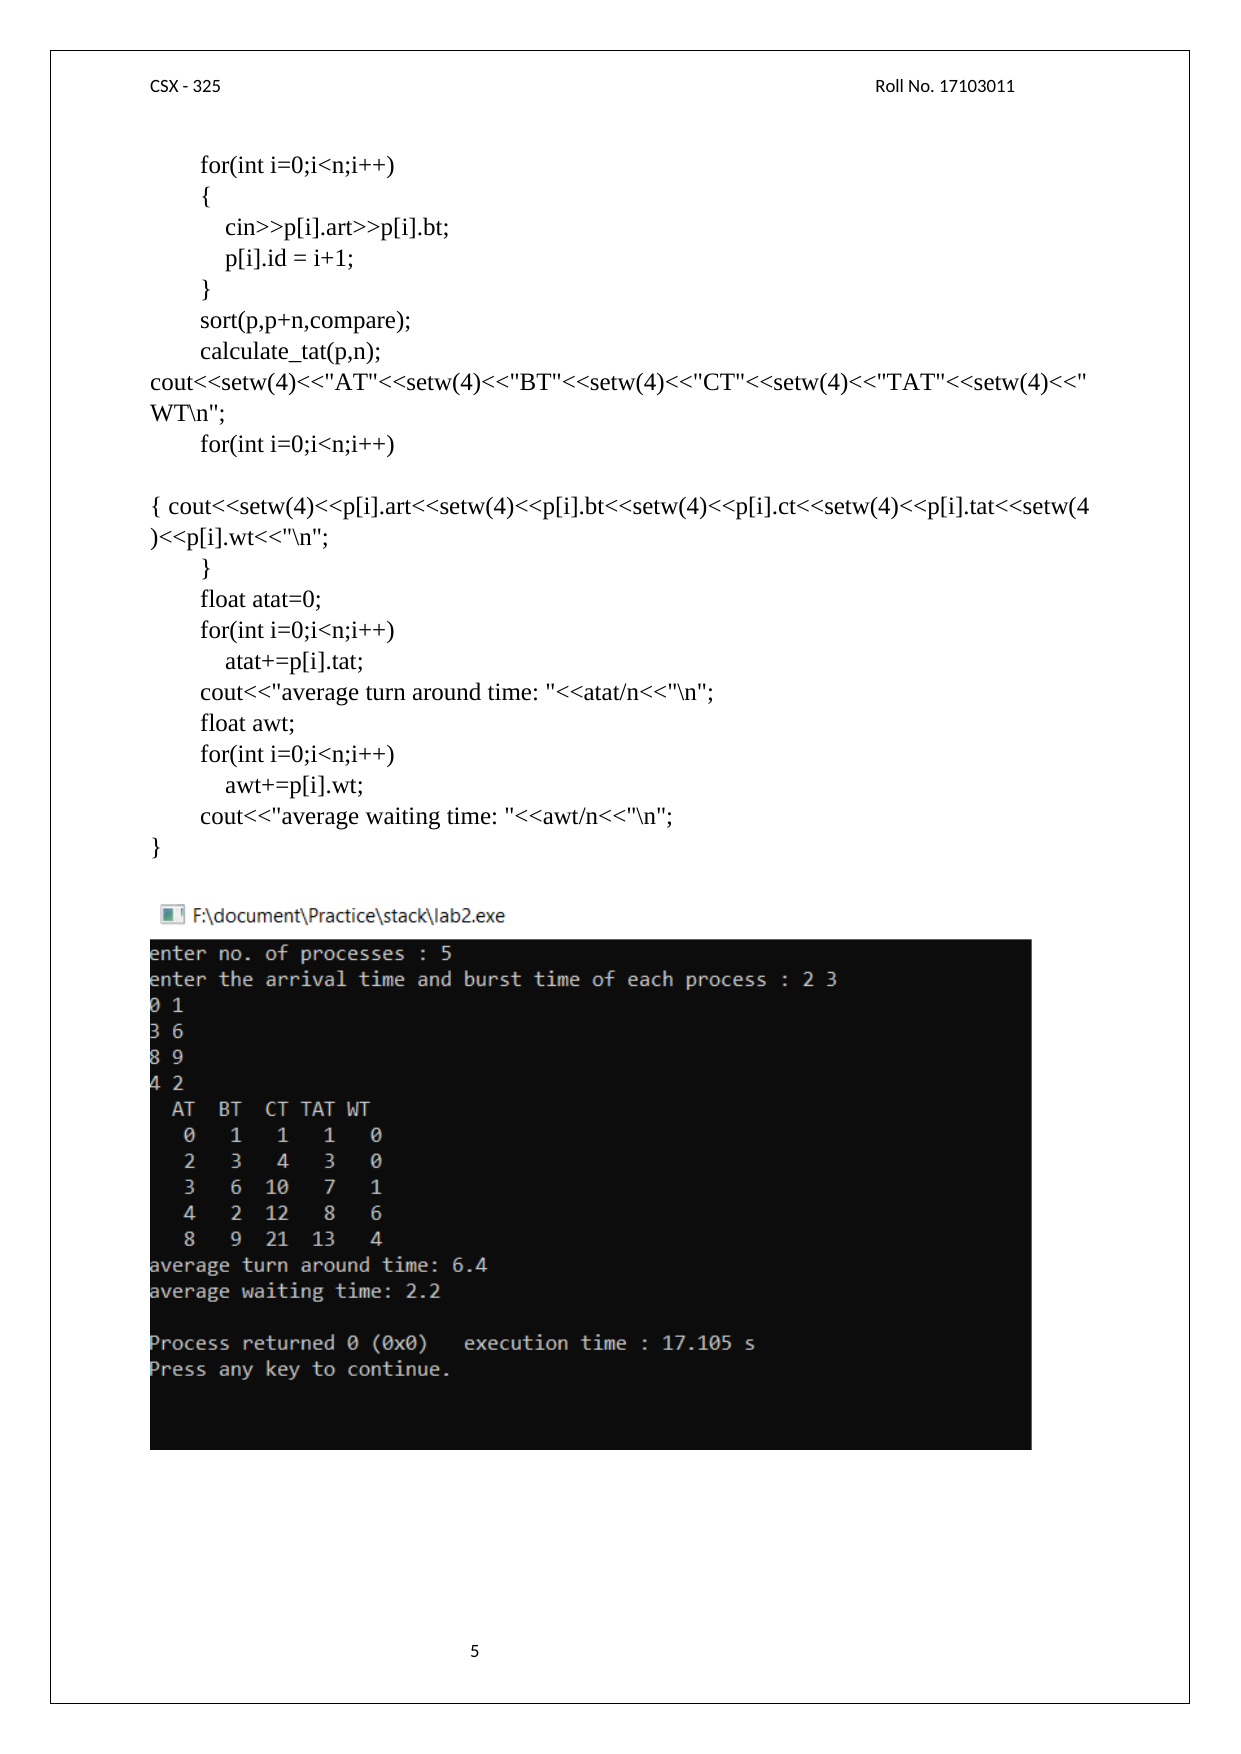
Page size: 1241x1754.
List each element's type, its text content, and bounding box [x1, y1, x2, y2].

text awt+=p[i].wt; [150, 770, 1090, 799]
text for(int i=0;i<n;i++) [150, 150, 1090, 179]
text for(int i=0;i<n;i++) [150, 429, 1090, 458]
text cout<<setw(4)<<"AT"<<setw(4)<<"BT"<<setw(4)<<"CT"<<setw(4)<<"TAT"<<setw(4)<<"WT\n"; [150, 367, 1090, 427]
text for(int i=0;i<n;i++) [150, 739, 1090, 768]
picture [150, 894, 1032, 1450]
text atat+=p[i].tat; [150, 646, 1090, 675]
text sort(p,p+n,compare); [150, 305, 1090, 334]
text cin>>p[i].art>>p[i].bt; [150, 212, 1090, 241]
text } [150, 553, 1090, 582]
text calculate_tat(p,n); [150, 336, 1090, 365]
text cout<<"average waiting time: "<<awt/n<<"\n"; [150, 801, 1090, 830]
text { cout<<setw(4)<<p[i].art<<setw(4)<<p[i].bt<<setw(4)<<p[i].ct<<setw(4)<<p[i].tat<<setw(4)<<p[i].wt<<"\n"; [150, 460, 1090, 551]
text { [150, 181, 1090, 210]
text float awt; [150, 708, 1090, 737]
text float atat=0; [150, 584, 1090, 613]
text p[i].id = i+1; [150, 243, 1090, 272]
text } [150, 832, 1090, 861]
text cout<<"average turn around time: "<<atat/n<<"\n"; [150, 677, 1090, 706]
text for(int i=0;i<n;i++) [150, 615, 1090, 644]
text } [150, 274, 1090, 303]
